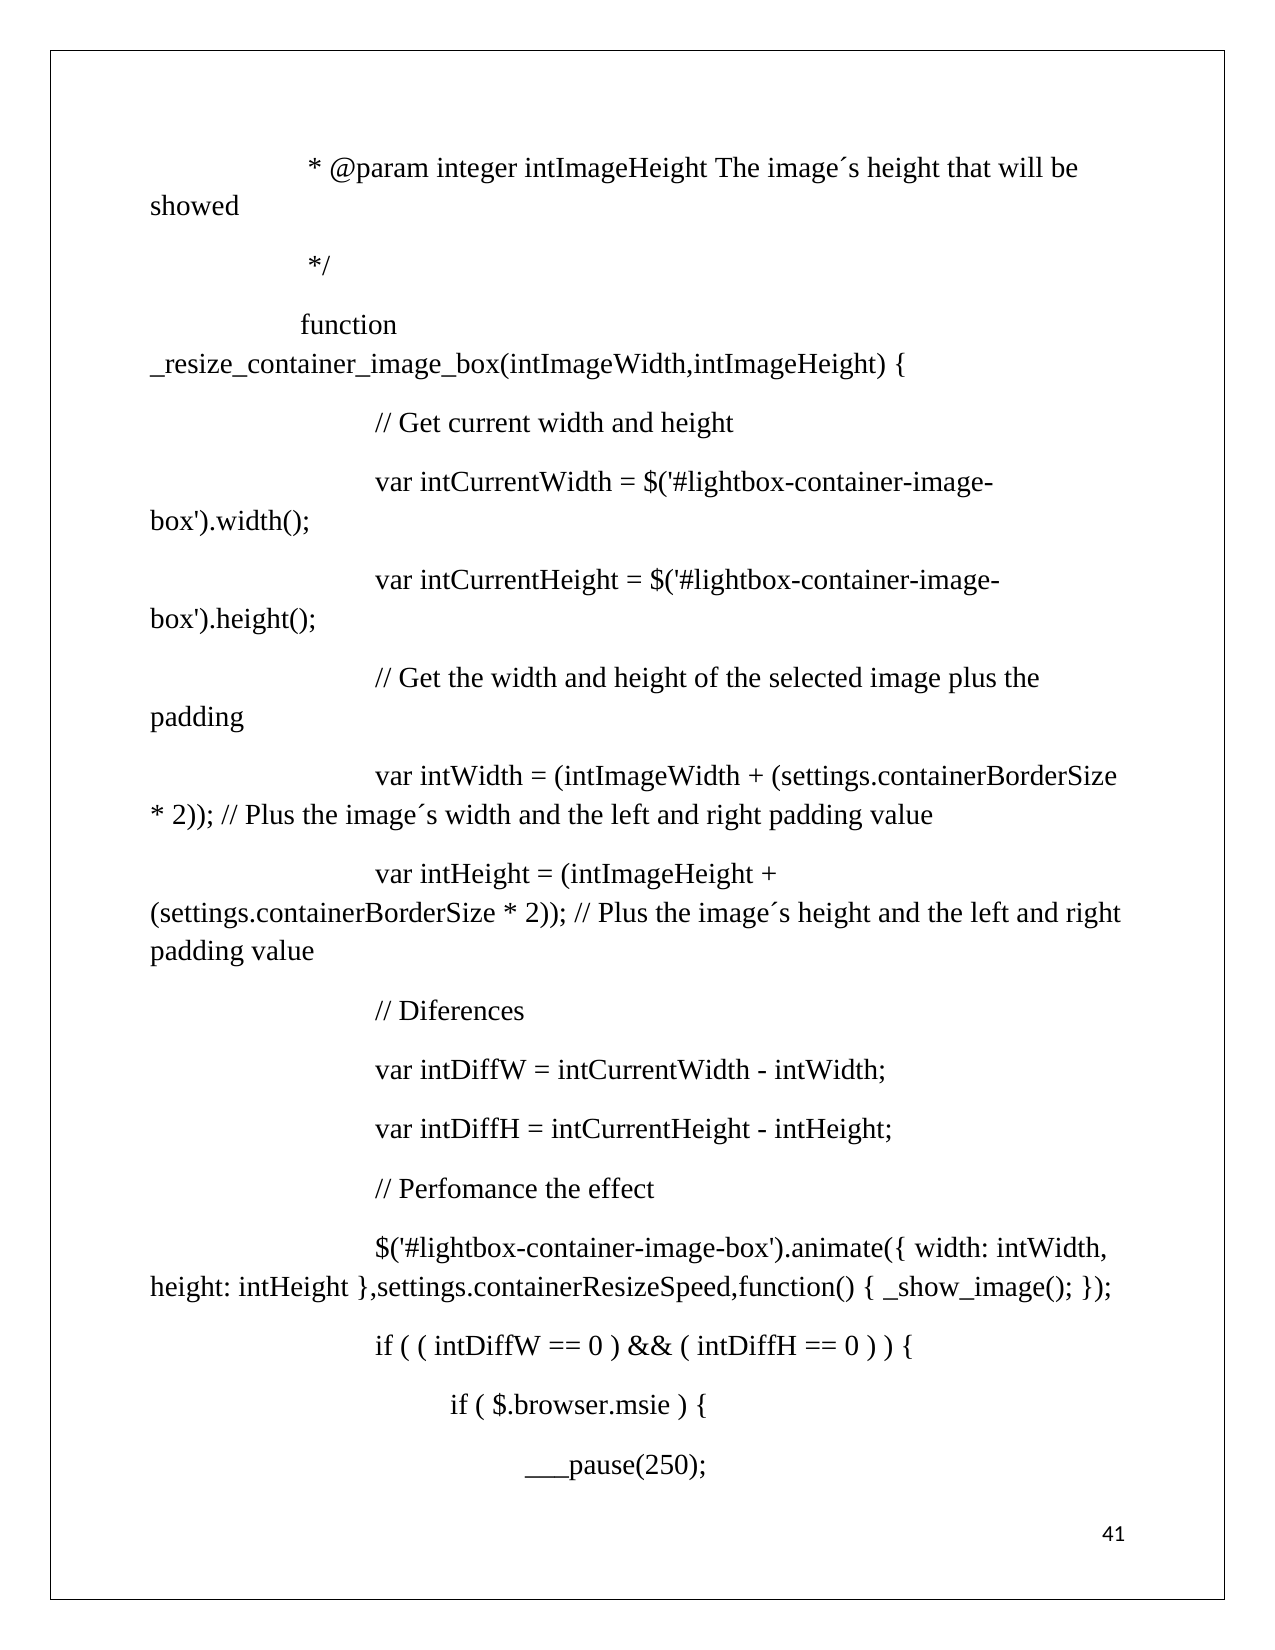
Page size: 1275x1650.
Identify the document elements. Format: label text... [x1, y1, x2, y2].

text ___pause(250); [150, 1447, 1125, 1480]
text var intDiffW = intCurrentWidth - intWidth; [150, 1052, 1125, 1086]
text $('#lightbox-container-image-box').animate({ width: intWidth, height: intHeight },settings.containerResizeSpeed,function() { _show_image(); }); [150, 1230, 1125, 1302]
text // Get the width and height of the selected image plus the padding [150, 660, 1125, 732]
text var intWidth = (intImageWidth + (settings.containerBorderSize * 2)); // Plus the image´s width and the left and right padding value [150, 758, 1125, 830]
text // Get current width and height [150, 405, 1125, 439]
text * @param integer intImageHeight The image´s height that will be showed [150, 150, 1125, 222]
text if ( ( intDiffW == 0 ) && ( intDiffH == 0 ) ) { [150, 1328, 1125, 1362]
text // Diferences [150, 993, 1125, 1026]
text var intDiffH = intCurrentHeight - intHeight; [150, 1111, 1125, 1145]
text // Perfomance the effect [150, 1171, 1125, 1204]
text if ( $.browser.msie ) { [150, 1387, 1125, 1421]
text var intCurrentWidth = $('#lightbox-container-image-box').width(); [150, 464, 1125, 537]
text function _resize_container_image_box(intImageWidth,intImageHeight) { [150, 307, 1125, 379]
text var intCurrentHeight = $('#lightbox-container-image-box').height(); [150, 562, 1125, 634]
text */ [150, 248, 1125, 281]
text var intHeight = (intImageHeight + (settings.containerBorderSize * 2)); // Plus the image´s height and the left and right padding value [150, 856, 1125, 967]
